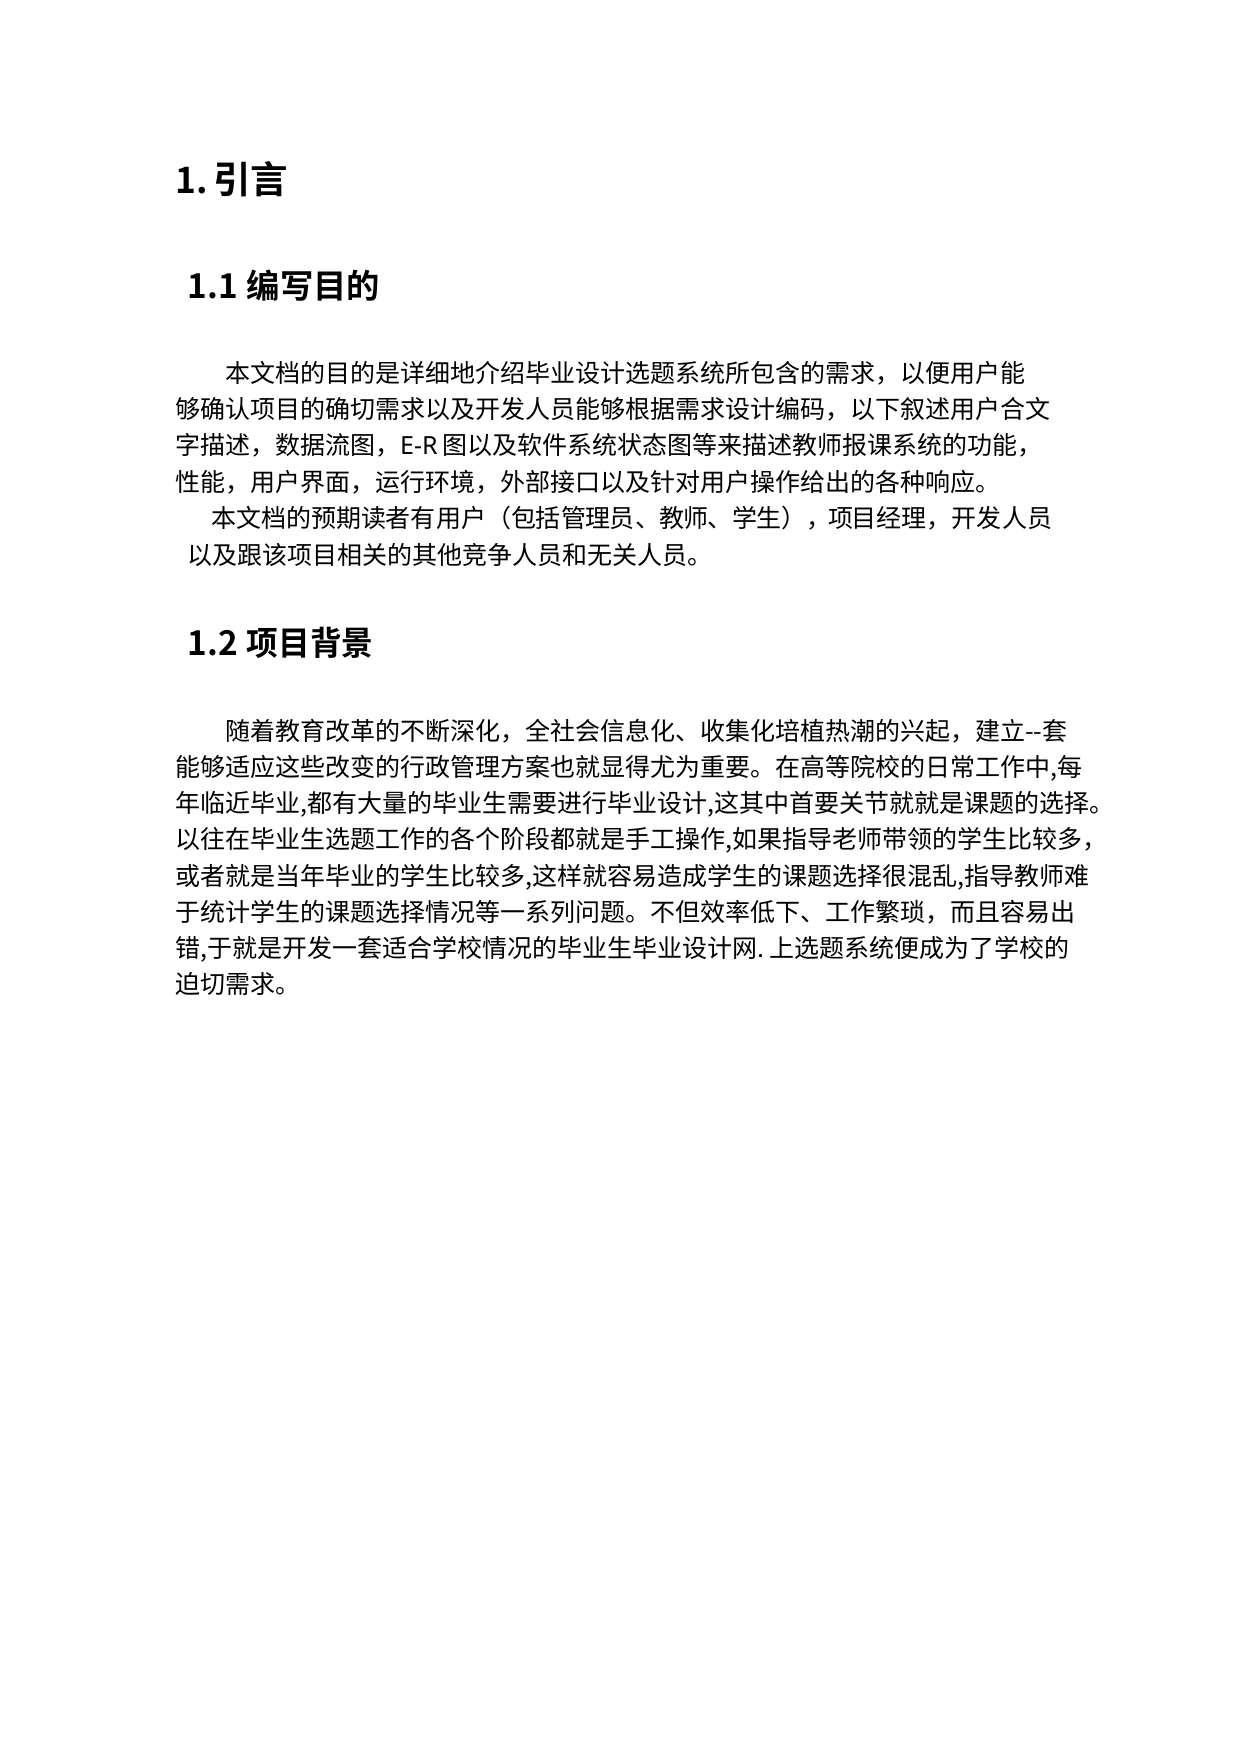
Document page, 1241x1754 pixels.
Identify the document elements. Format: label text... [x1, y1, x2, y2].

text 性能，用户界面，运行环境，外部接口以及针对用户操作给出的各种响应。 [175, 462, 1090, 498]
subtitle 编写目的 [187, 259, 1090, 308]
subtitle 项目背景 [187, 617, 1090, 665]
text 本文档的目的是详细地介绍毕业设计选题系统所包含的需求，以便用户能 [175, 353, 1090, 389]
text 字描述，数据流图，E-R图以及软件系统状态图等来描述教师报课系统的功能， [175, 426, 1090, 462]
text 够确认项目的确切需求以及开发人员能够根据需求设计编码，以下叙述用户合文 [175, 389, 1090, 426]
text 本文档的预期读者有用户（包括管理员、教师、学生），项目经理，开发人员以及跟该项目相关的其他竞争人员和无关人员。 [187, 499, 1053, 571]
subtitle 引言 [175, 150, 1090, 204]
text 随着教育改革的不断深化，全社会信息化、收集化培植热潮的兴起，建立--套能够适应这些改变的行政管理方案也就显得尤为重要。在高等院校的日常工作中,每年临近毕业,都有大量的毕业生需要进行毕业设计,这其中首要关节就就是课题的选择。以往在毕业生选题工作的各个阶段都就是手工操作,如果指导老师带领的学生比较多，或者就是当年毕业的学生比较多,这样就容易造成学生的课题选择很混乱,指导教师难于统计学生的课题选择情况等一系列问题。不但效率低下、工作繁琐，而且容易出错,于就是开发一套适合学校情况的毕业生毕业设计网. 上选题系统便成为了学校的迫切需求。 [175, 711, 1090, 1001]
